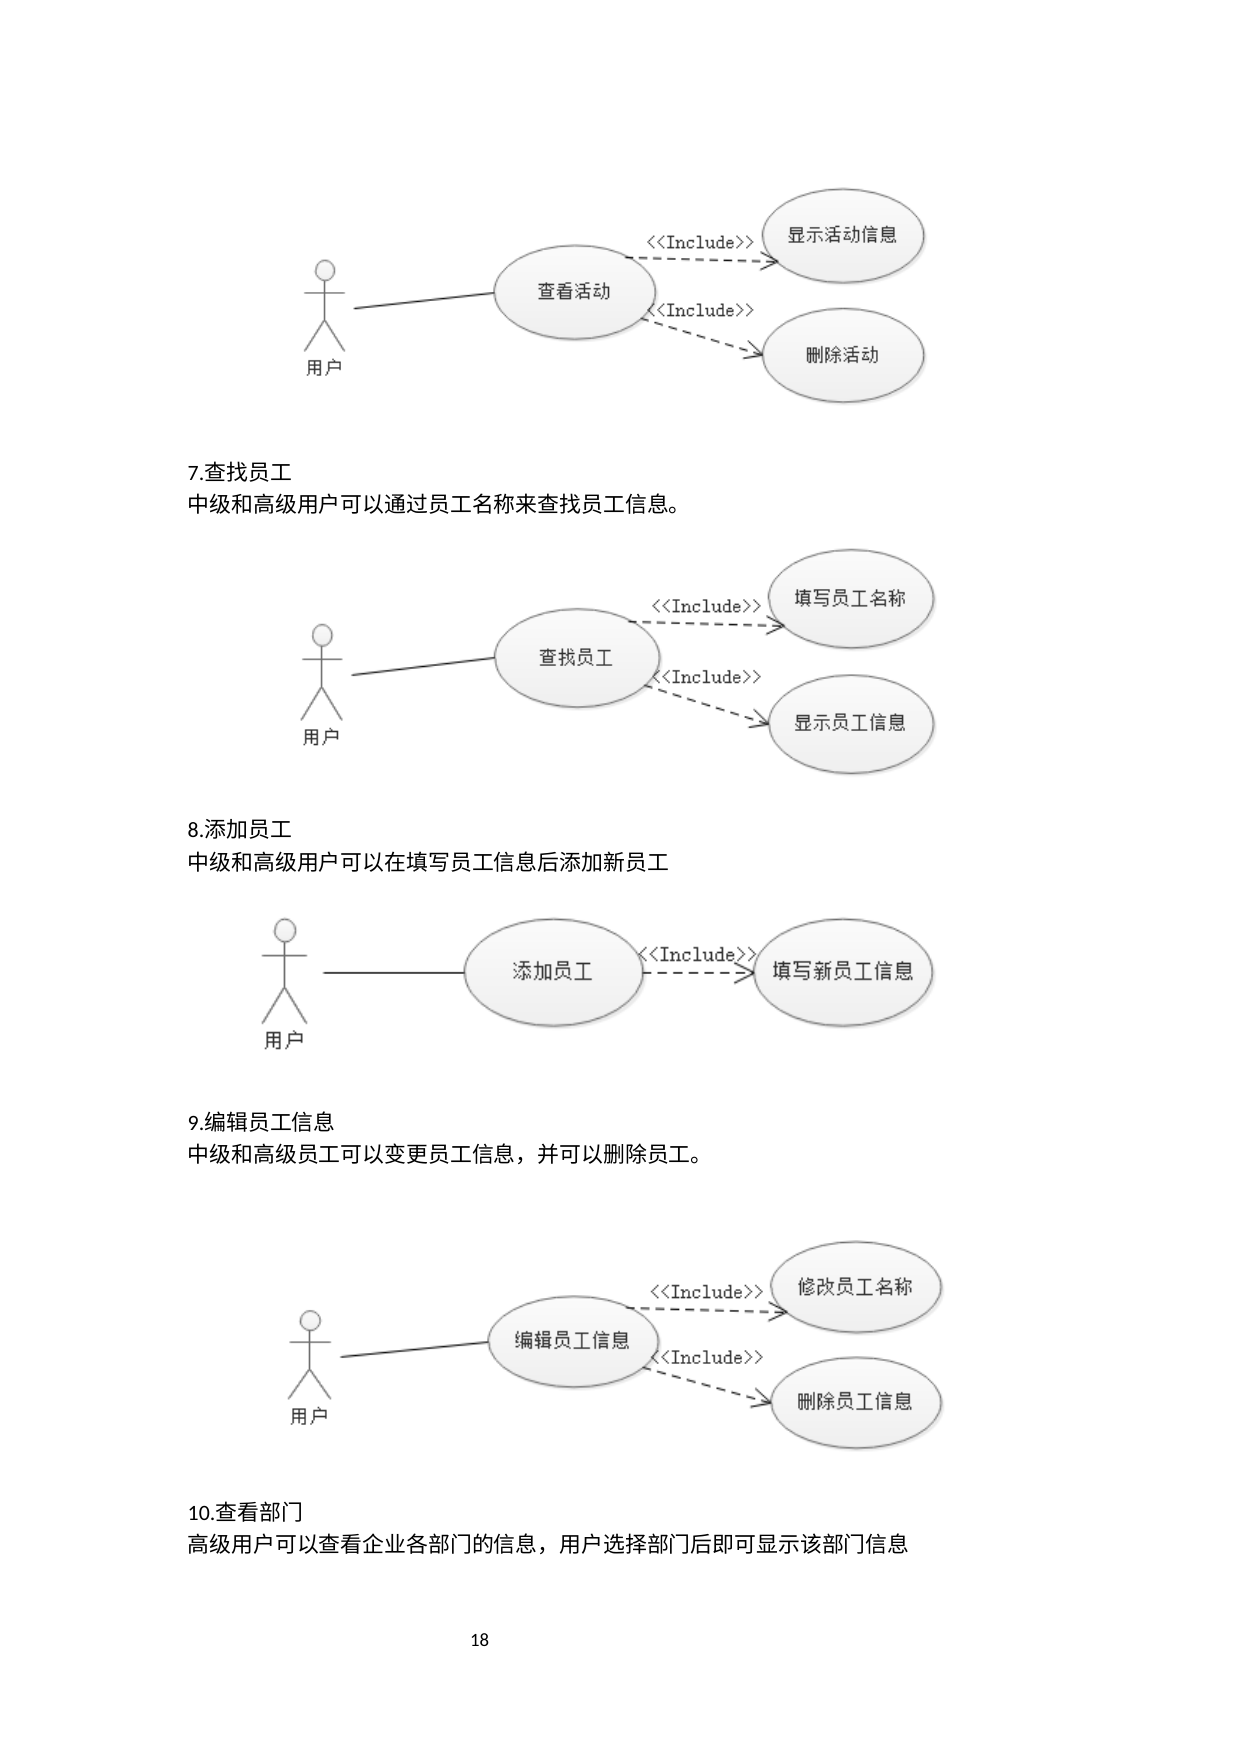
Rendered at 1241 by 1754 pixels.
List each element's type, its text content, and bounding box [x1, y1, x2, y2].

picture [187, 523, 1052, 809]
list 查看部门 [187, 1494, 1053, 1527]
list 中级和高级员工可以变更员工信息，并可以删除员工。 [187, 1137, 1053, 1169]
list 高级用户可以查看企业各部门的信息，用户选择部门后即可显示该部门信息 [187, 1527, 1053, 1559]
picture [187, 175, 1053, 441]
picture [187, 886, 1041, 1095]
list 中级和高级用户可以通过员工名称来查找员工信息。 [187, 487, 1053, 519]
list 添加员工 [187, 812, 1053, 844]
list 查找员工 [187, 454, 1053, 487]
list 中级和高级用户可以在填写员工信息后添加新员工 [187, 844, 1053, 877]
list 编辑员工信息 [187, 1104, 1053, 1137]
picture [187, 1181, 1053, 1483]
